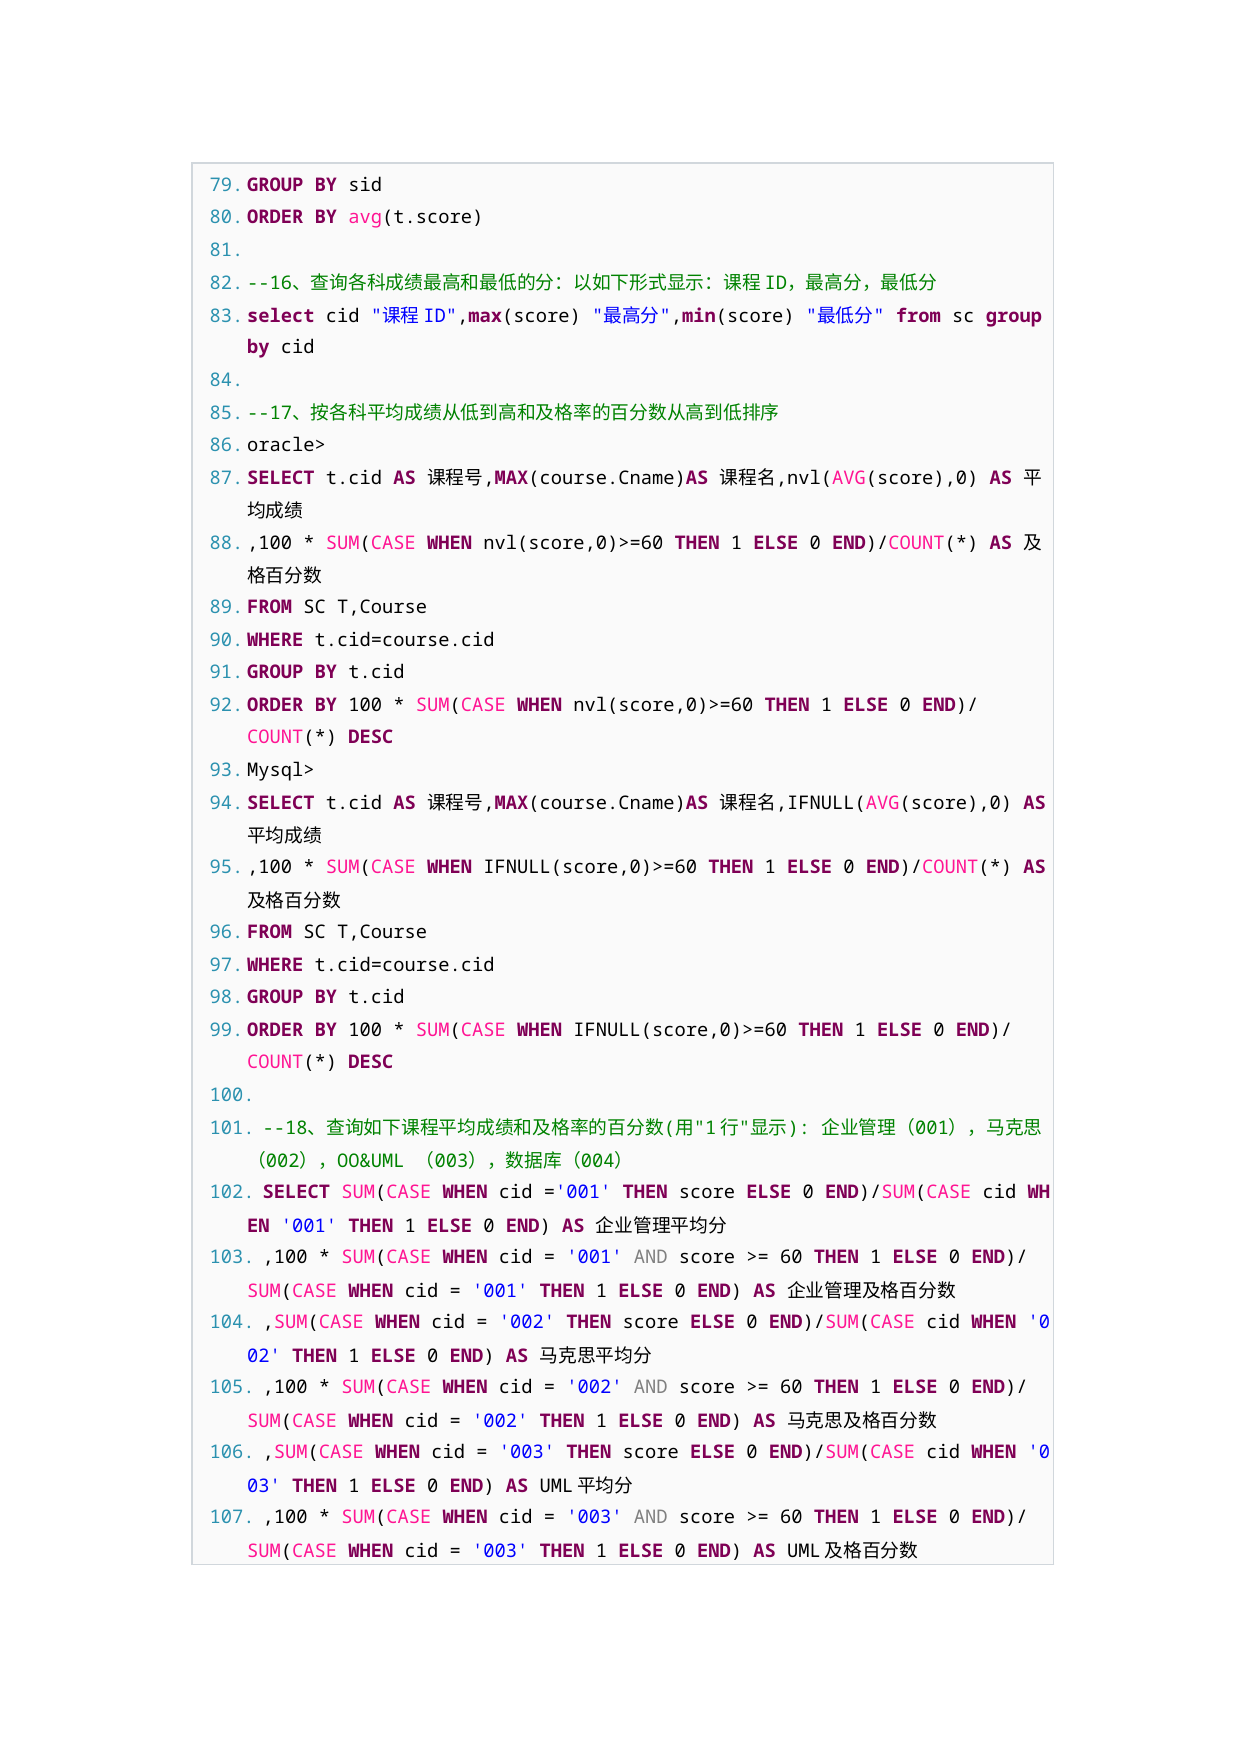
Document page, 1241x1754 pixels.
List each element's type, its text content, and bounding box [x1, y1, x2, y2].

list SELECT SUM(CASE WHEN cid ='001' THEN score ELSE 0 END)/SUM(CASE cid WHEN '001' THEN 1 ELSE 0 END) AS 企业管理平均分 [193, 1169, 1053, 1234]
list WHERE t.cid=course.cid [193, 617, 1053, 649]
list ,100 * SUM(CASE WHEN cid = '002' AND score >= 60 THEN 1 ELSE 0 END)/SUM(CASE WHEN cid = '002' THEN 1 ELSE 0 END) AS 马克思及格百分数 [193, 1364, 1053, 1429]
list --17、按各科平均成绩从低到高和及格率的百分数从高到低排序 [193, 389, 1053, 422]
list --18、查询如下课程平均成绩和及格率的百分数(用"1行"显示): 企业管理（001），马克思（002），OO&UML （003），数据库（004） [193, 1104, 1053, 1169]
list GROUP BY t.cid [193, 649, 1053, 682]
list FROM SC T,Course [193, 909, 1053, 942]
list ORDER BY 100 * SUM(CASE WHEN IFNULL(score,0)>=60 THEN 1 ELSE 0 END)/COUNT(*) DESC [193, 1007, 1053, 1072]
list WHERE t.cid=course.cid [193, 942, 1053, 974]
list Mysql> [193, 747, 1053, 779]
list GROUP BY sid [193, 164, 1053, 194]
list SELECT t.cid AS 课程号,MAX(course.Cname)AS 课程名,IFNULL(AVG(score),0) AS 平均成绩 [193, 779, 1053, 844]
list ,SUM(CASE WHEN cid = '003' THEN score ELSE 0 END)/SUM(CASE cid WHEN '003' THEN 1 ELSE 0 END) AS UML平均分 [193, 1429, 1053, 1494]
list oracle> [193, 422, 1053, 454]
list GROUP BY t.cid [193, 974, 1053, 1007]
list ,100 * SUM(CASE WHEN IFNULL(score,0)>=60 THEN 1 ELSE 0 END)/COUNT(*) AS 及格百分数 [193, 844, 1053, 909]
list ORDER BY 100 * SUM(CASE WHEN nvl(score,0)>=60 THEN 1 ELSE 0 END)/COUNT(*) DESC [193, 682, 1053, 747]
list SELECT t.cid AS 课程号,MAX(course.Cname)AS 课程名,nvl(AVG(score),0) AS 平均成绩 [193, 454, 1053, 519]
list ,100 * SUM(CASE WHEN cid = '001' AND score >= 60 THEN 1 ELSE 0 END)/SUM(CASE WHEN cid = '001' THEN 1 ELSE 0 END) AS 企业管理及格百分数 [193, 1234, 1053, 1299]
list FROM SC T,Course [193, 584, 1053, 617]
list --16、查询各科成绩最高和最低的分：以如下形式显示：课程ID，最高分，最低分 [193, 259, 1053, 292]
list ,100 * SUM(CASE WHEN nvl(score,0)>=60 THEN 1 ELSE 0 END)/COUNT(*) AS 及格百分数 [193, 519, 1053, 584]
list ,100 * SUM(CASE WHEN cid = '003' AND score >= 60 THEN 1 ELSE 0 END)/SUM(CASE WHEN cid = '003' THEN 1 ELSE 0 END) AS UML及格百分数 [193, 1494, 1053, 1564]
list select cid "课程ID",max(score) "最高分",min(score) "最低分" from sc group by cid [193, 292, 1053, 357]
list ORDER BY avg(t.score) [193, 194, 1053, 227]
list ,SUM(CASE WHEN cid = '002' THEN score ELSE 0 END)/SUM(CASE cid WHEN '002' THEN 1 ELSE 0 END) AS 马克思平均分 [193, 1299, 1053, 1364]
